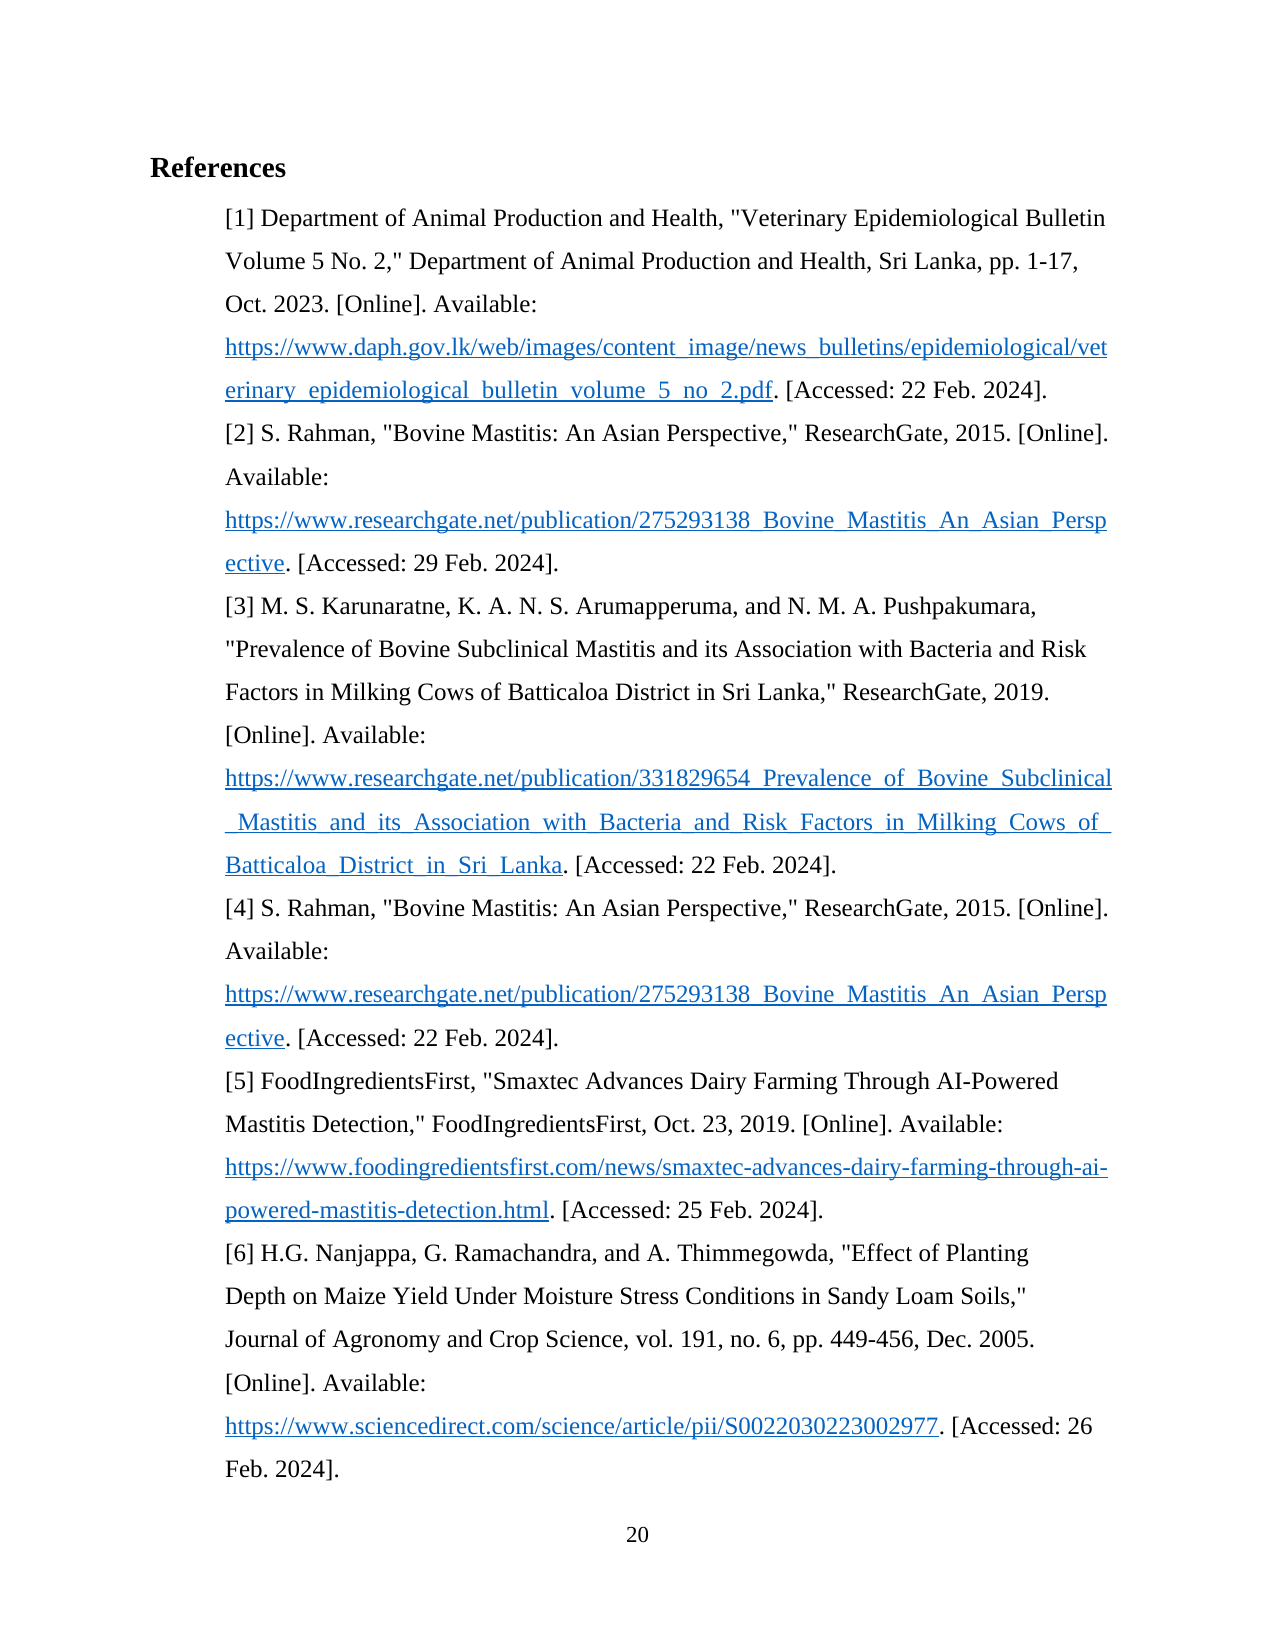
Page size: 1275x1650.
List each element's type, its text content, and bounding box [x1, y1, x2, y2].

list S. Rahman, "Bovine Mastitis: An Asian Perspective," ResearchGate, 2015. [Online]. Available: https://www.researchgate.net/publication/275293138_Bovine_Mastitis_An_Asian_Persp ective. [Accessed: 29 Feb. 2024]. [225, 418, 1115, 577]
text _Mastitis_and_its_Association_with_Bacteria_and_Risk_Factors_in_Milking_Cows_of_ Batticaloa_District_in_Sri_Lanka. [Accessed: 22 Feb. 2024]. [225, 807, 1160, 879]
subtitle References [150, 150, 1160, 183]
list FoodIngredientsFirst, "Smaxtec Advances Dairy Farming Through AI-Powered Mastitis Detection," FoodIngredientsFirst, Oct. 23, 2019. [Online]. Available: https://www.foodingredientsfirst.com/news/smaxtec-advances-dairy-farming-through-ai- powered-mastitis-detection.html. [Accessed: 25 Feb. 2024]. [225, 1066, 1117, 1224]
list Department of Animal Production and Health, "Veterinary Epidemiological Bulletin Volume 5 No. 2," Department of Animal Production and Health, Sri Lanka, pp. 1-17, Oct. 2023. [Online]. Available: https://www.daph.gov.lk/web/images/content_image/news_bulletins/epidemiological/vet erinary_epidemiological_bulletin_volume_5_no_2.pdf. [Accessed: 22 Feb. 2024]. [225, 203, 1116, 404]
list M. S. Karunaratne, K. A. N. S. Arumapperuma, and N. M. A. Pushpakumara, "Prevalence of Bovine Subclinical Mastitis and its Association with Bacteria and Risk Factors in Milking Cows of Batticaloa District in Sri Lanka," ResearchGate, 2019. [Online]. Available: https://www.researchgate.net/publication/331829654_Prevalence_of_Bovine_Subclinical [225, 591, 1120, 792]
list S. Rahman, "Bovine Mastitis: An Asian Perspective," ResearchGate, 2015. [Online]. Available: https://www.researchgate.net/publication/275293138_Bovine_Mastitis_An_Asian_Persp ective. [Accessed: 22 Feb. 2024]. [225, 893, 1115, 1051]
list H.G. Nanjappa, G. Ramachandra, and A. Thimmegowda, "Effect of Planting Depth on Maize Yield Under Moisture Stress Conditions in Sandy Loam Soils," Journal of Agronomy and Crop Science, vol. 191, no. 6, pp. 449-456, Dec. 2005. [Online]. Available: https://www.sciencedirect.com/science/article/pii/S0022030223002977. [Accessed: 26 Feb. 2024]. [225, 1238, 1096, 1483]
